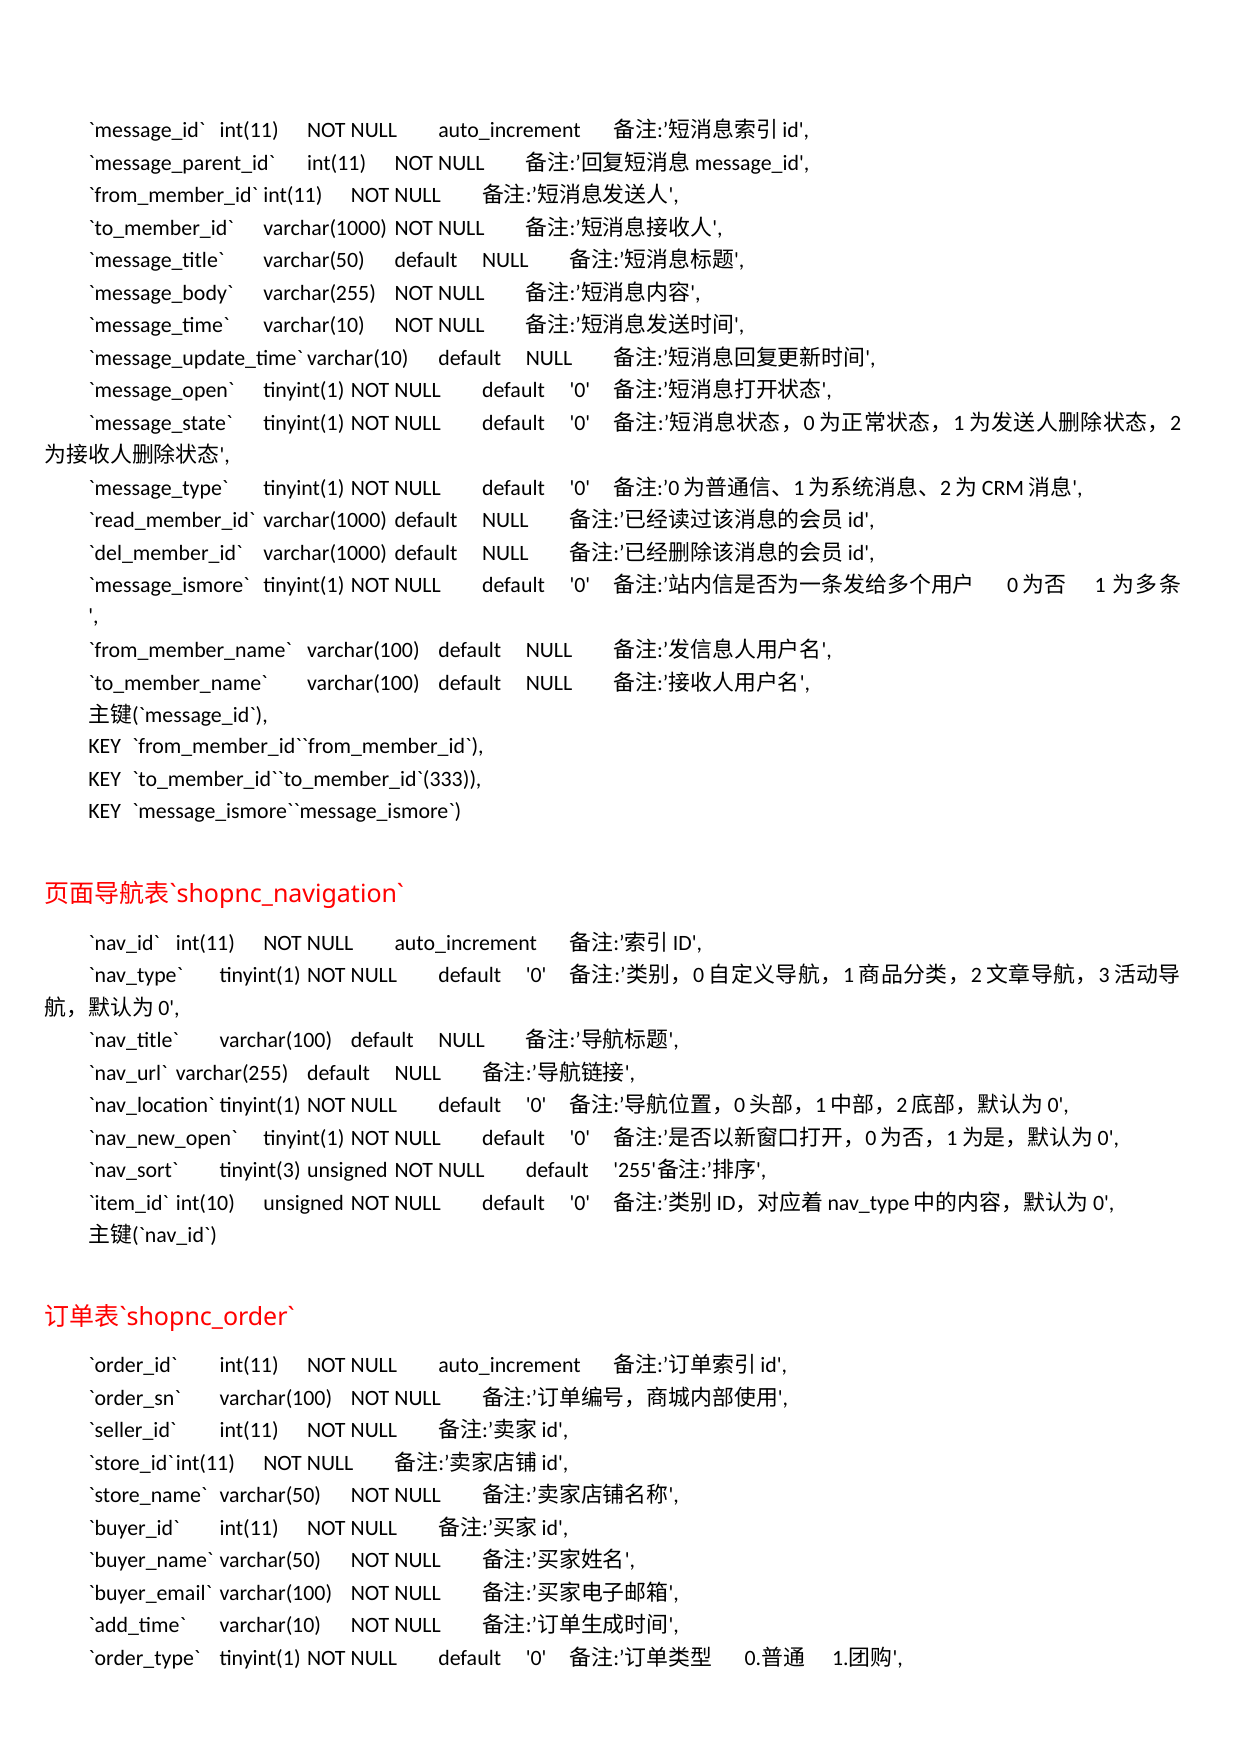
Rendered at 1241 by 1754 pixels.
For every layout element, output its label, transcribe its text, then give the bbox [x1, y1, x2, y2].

text `to_member_name` varchar(100) default NULL 备注:’接收人用户名', [44, 664, 1181, 697]
text `store_id` int(11) NOT NULL 备注:’卖家店铺id', [44, 1444, 1181, 1477]
text `item_id` int(10) unsigned NOT NULL default '0' 备注:’类别ID，对应着nav_type中的内容，默认为0', [44, 1184, 1181, 1217]
text `to_member_id` varchar(1000) NOT NULL 备注:’短消息接收人', [44, 209, 1181, 242]
title 订单表`shopnc_order` [44, 1282, 1181, 1347]
text `message_ismore` tinyint(1) NOT NULL default '0' 备注:’站内信是否为一条发给多个用户 0为否 1为多条 ', [44, 567, 1181, 632]
text `message_update_time` varchar(10) default NULL 备注:’短消息回复更新时间', [44, 339, 1181, 372]
text `seller_id` int(11) NOT NULL 备注:’卖家id', [44, 1412, 1181, 1444]
text `message_parent_id` int(11) NOT NULL 备注:’回复短消息message_id', [44, 144, 1181, 177]
text 主键(`message_id`), [44, 697, 1181, 729]
text `message_state` tinyint(1) NOT NULL default '0' 备注:’短消息状态，0为正常状态，1为发送人删除状态，2为接收人删除状态', [44, 404, 1181, 469]
text `message_time` varchar(10) NOT NULL 备注:’短消息发送时间', [44, 307, 1181, 339]
text `nav_location` tinyint(1) NOT NULL default '0' 备注:’导航位置，0头部，1中部，2底部，默认为0', [44, 1087, 1181, 1119]
text `message_body` varchar(255) NOT NULL 备注:’短消息内容', [44, 274, 1181, 307]
text `buyer_id` int(11) NOT NULL 备注:’买家id', [44, 1509, 1181, 1542]
text `order_sn` varchar(100) NOT NULL 备注:’订单编号，商城内部使用', [44, 1379, 1181, 1412]
text `read_member_id` varchar(1000) default NULL 备注:’已经读过该消息的会员id', [44, 502, 1181, 534]
text KEY `message_ismore``message_ismore`) [44, 794, 1181, 827]
text `nav_new_open` tinyint(1) NOT NULL default '0' 备注:’是否以新窗口打开，0为否，1为是，默认为0', [44, 1119, 1181, 1152]
text `nav_type` tinyint(1) NOT NULL default '0' 备注:’类别，0自定义导航，1商品分类，2文章导航，3活动导航，默认为0', [44, 957, 1181, 1022]
text `message_type` tinyint(1) NOT NULL default '0' 备注:’0为普通信、1为系统消息、2为CRM消息', [44, 469, 1181, 502]
text 主键(`nav_id`) [44, 1217, 1181, 1249]
text `order_type` tinyint(1) NOT NULL default '0' 备注:’订单类型 0.普通 1.团购', [44, 1639, 1181, 1672]
text `nav_title` varchar(100) default NULL 备注:’导航标题', [44, 1022, 1181, 1054]
text `message_open` tinyint(1) NOT NULL default '0' 备注:’短消息打开状态', [44, 372, 1181, 404]
text `order_id` int(11) NOT NULL auto_increment 备注:’订单索引id', [44, 1347, 1181, 1379]
text `del_member_id` varchar(1000) default NULL 备注:’已经删除该消息的会员id', [44, 534, 1181, 567]
text `store_name` varchar(50) NOT NULL 备注:’卖家店铺名称', [44, 1477, 1181, 1509]
text KEY `from_member_id``from_member_id`), [44, 729, 1181, 762]
text KEY `to_member_id``to_member_id`(333)), [44, 762, 1181, 794]
text `nav_sort` tinyint(3) unsigned NOT NULL default '255' 备注:’排序', [44, 1152, 1181, 1184]
text `from_member_name` varchar(100) default NULL 备注:’发信息人用户名', [44, 632, 1181, 664]
text `nav_url` varchar(255) default NULL 备注:’导航链接', [44, 1054, 1181, 1087]
text `message_title` varchar(50) default NULL 备注:’短消息标题', [44, 242, 1181, 274]
text `message_id` int(11) NOT NULL auto_increment 备注:’短消息索引id', [44, 112, 1181, 144]
text `buyer_name` varchar(50) NOT NULL 备注:’买家姓名', [44, 1542, 1181, 1574]
text `buyer_email` varchar(100) NOT NULL 备注:’买家电子邮箱', [44, 1574, 1181, 1607]
title 页面导航表`shopnc_navigation` [44, 859, 1181, 924]
text `from_member_id` int(11) NOT NULL 备注:’短消息发送人', [44, 177, 1181, 209]
text `nav_id` int(11) NOT NULL auto_increment 备注:’索引ID', [44, 924, 1181, 957]
text `add_time` varchar(10) NOT NULL 备注:’订单生成时间', [44, 1607, 1181, 1639]
